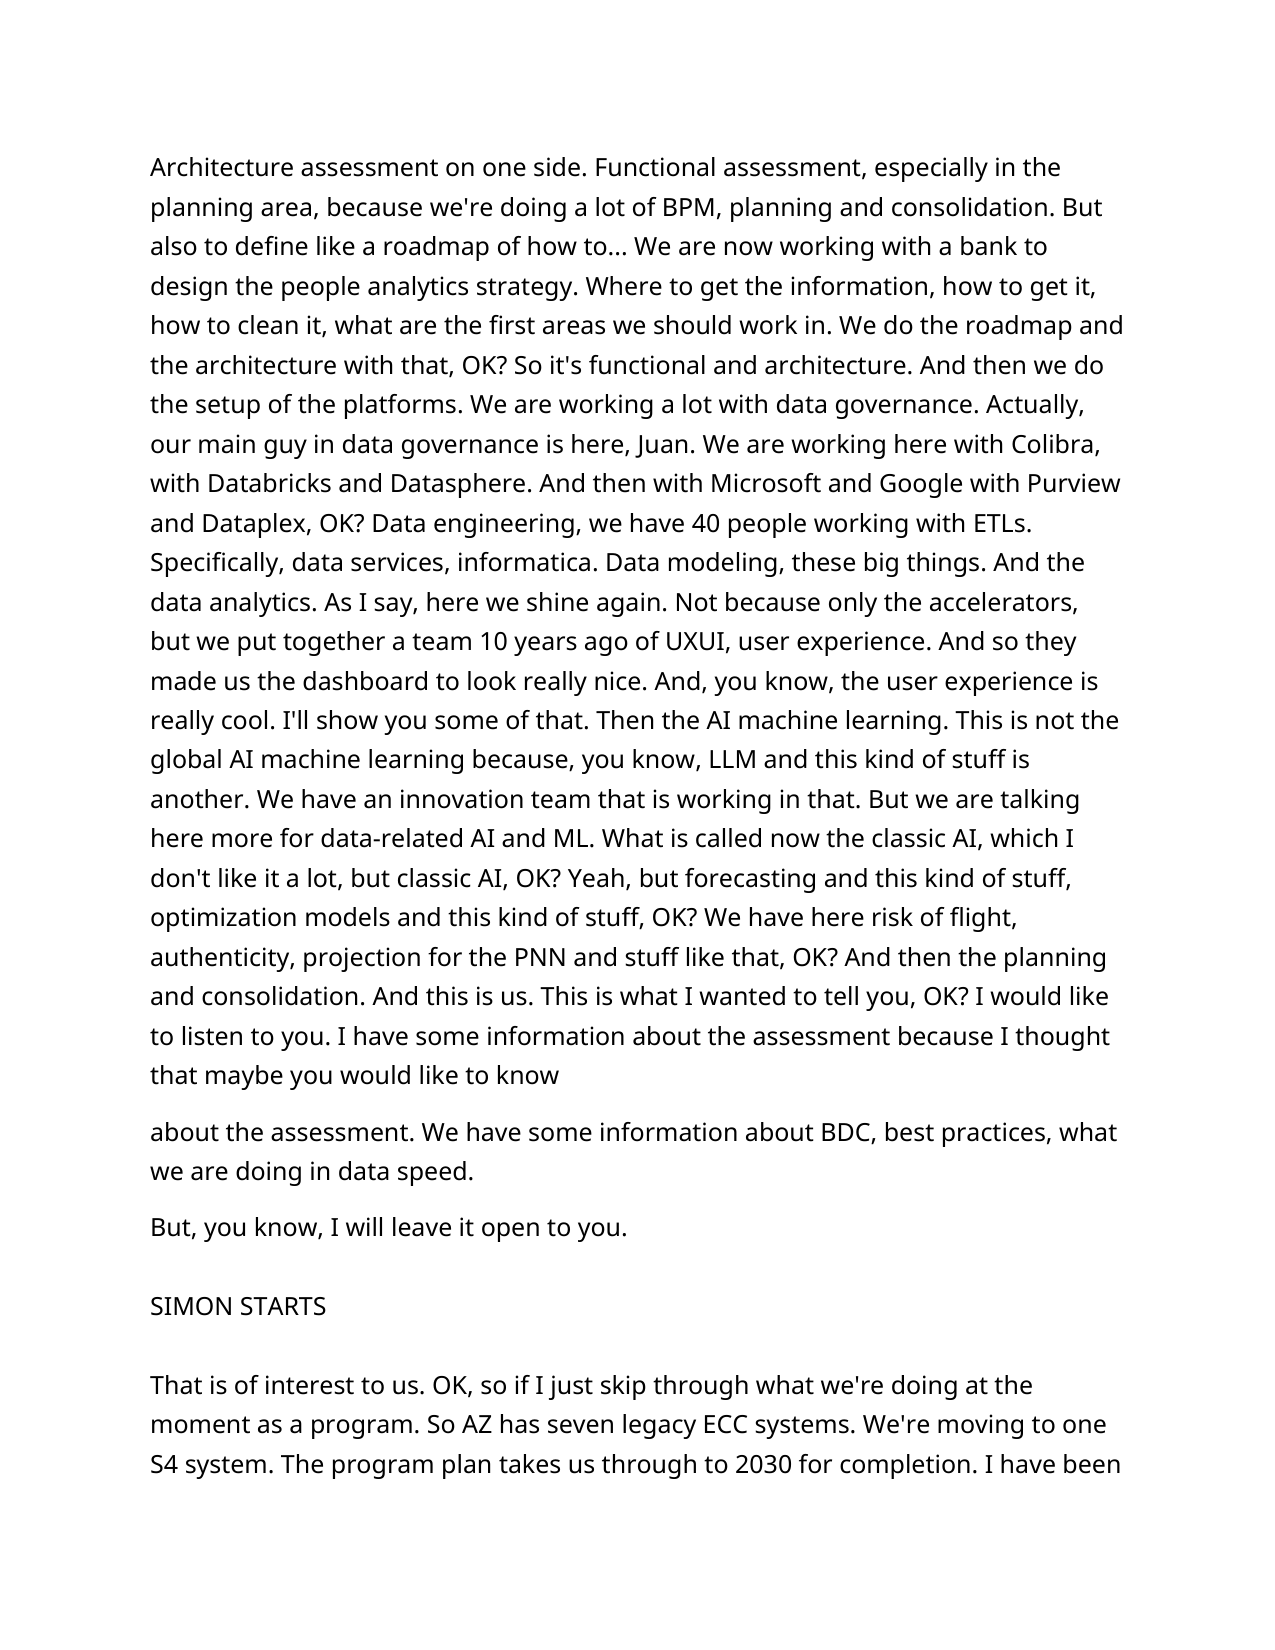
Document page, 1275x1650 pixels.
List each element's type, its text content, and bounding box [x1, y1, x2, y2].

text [150, 150, 1125, 1092]
text about the assessment. We have some information about BDC, best practices, what we are doing in data speed. [150, 1114, 1125, 1188]
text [150, 1210, 1125, 1481]
